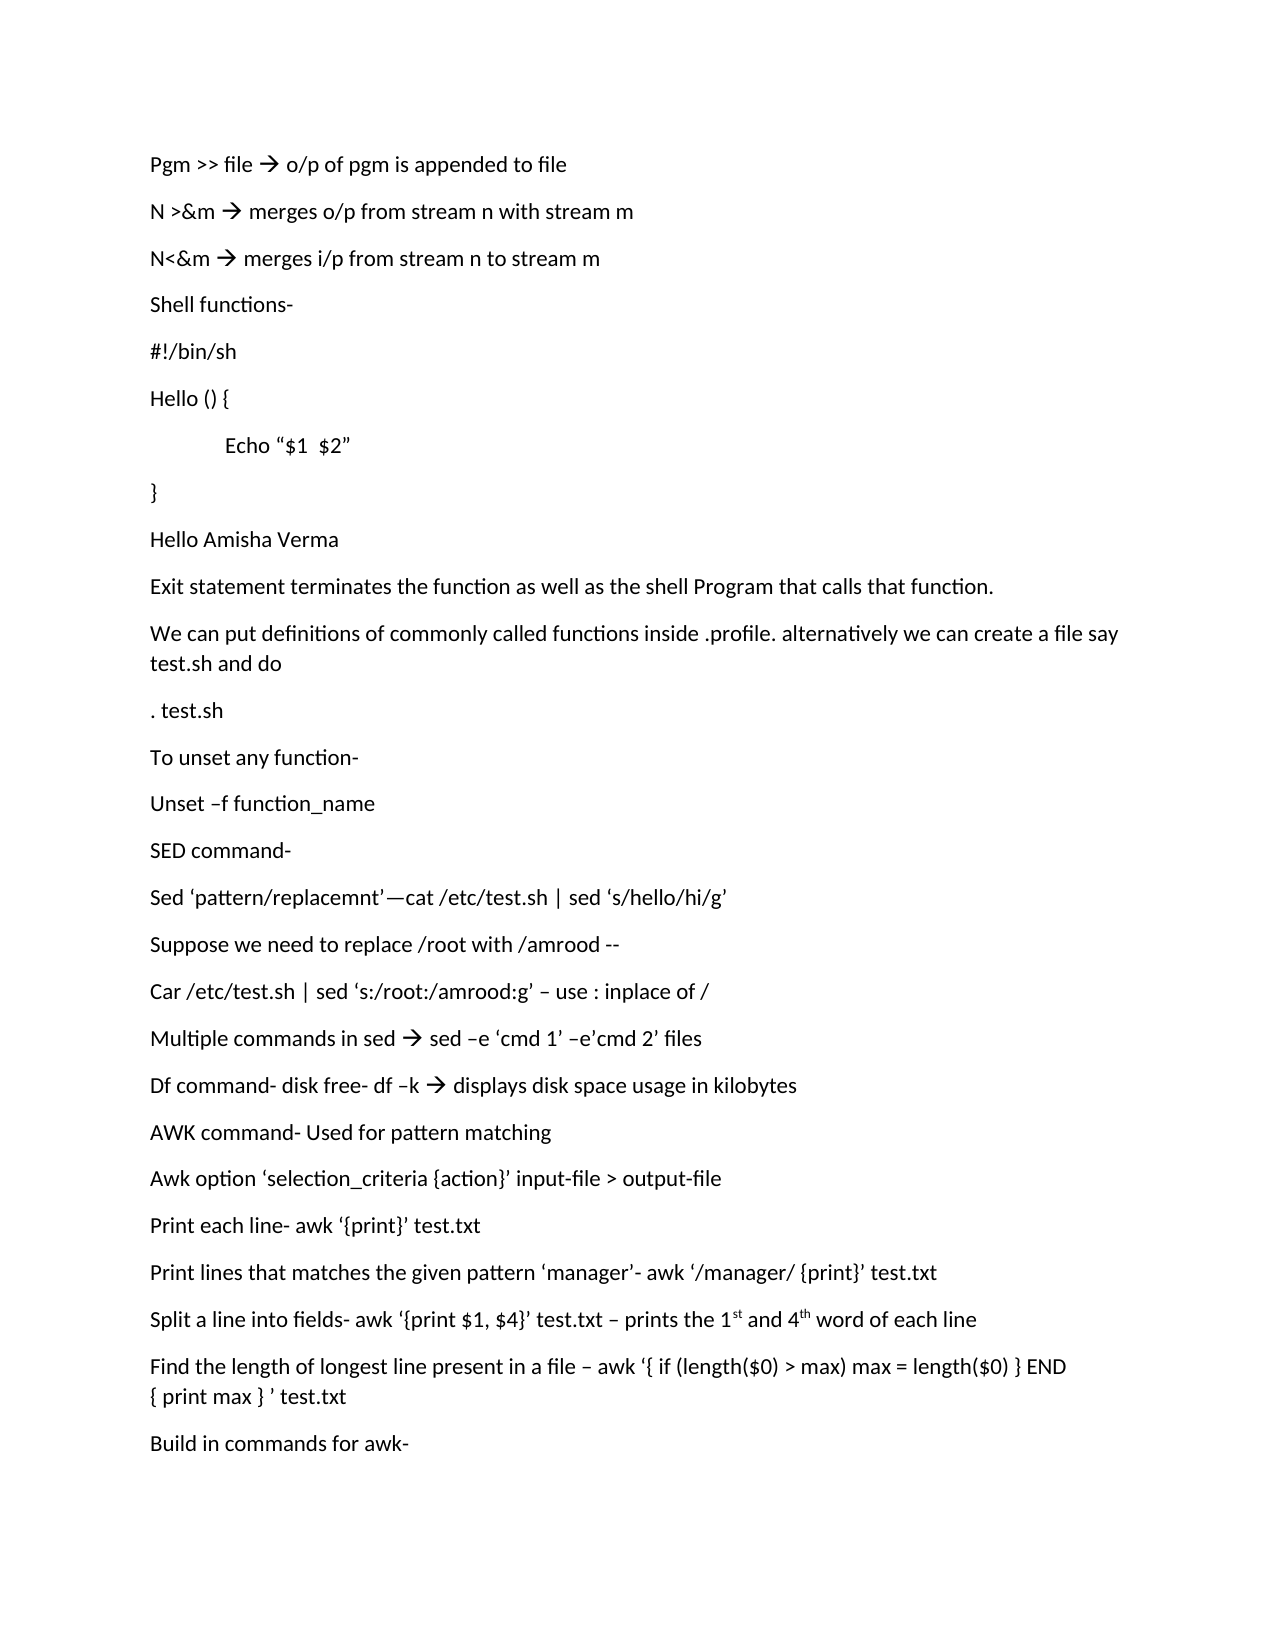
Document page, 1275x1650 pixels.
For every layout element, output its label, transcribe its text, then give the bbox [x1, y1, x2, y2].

text Car /etc/test.sh | sed ‘s:/root:/amrood:g’ – use : inplace of / [150, 977, 1125, 1005]
text N<&m merges i/p from stream n to stream m [150, 244, 1125, 272]
text . test.sh [150, 696, 1125, 724]
text Awk option ‘selection_criteria {action}’ input-file > output-file [150, 1164, 1125, 1193]
text Pgm >> file o/p of pgm is appended to file [150, 150, 1125, 178]
text We can put definitions of commonly called functions inside .profile. alternatively we can create a file say test.sh and do [150, 619, 1125, 677]
text Print each line- awk ‘{print}’ test.txt [150, 1211, 1125, 1239]
text Hello () { [150, 384, 1125, 412]
text Multiple commands in sed sed –e ‘cmd 1’ –e’cmd 2’ files [150, 1024, 1125, 1052]
text AWK command- Used for pattern matching [150, 1118, 1125, 1146]
text #!/bin/sh [150, 337, 1125, 366]
text Build in commands for awk- [150, 1429, 1125, 1457]
text Echo “$1 $2” [150, 431, 1125, 459]
text To unset any function- [150, 743, 1125, 771]
text Hello Amisha Verma [150, 525, 1125, 553]
text Sed ‘pattern/replacemnt’—cat /etc/test.sh | sed ‘s/hello/hi/g’ [150, 883, 1125, 911]
text Print lines that matches the given pattern ‘manager’- awk ‘/manager/ {print}’ test.txt [150, 1258, 1125, 1286]
text Split a line into fields- awk ‘{print $1, $4}’ test.txt – prints the 1st and 4th word of each line [150, 1305, 1125, 1333]
text SED command- [150, 836, 1125, 864]
text Find the length of longest line present in a file – awk ‘{ if (length($0) > max) max = length($0) } END { print max } ’ test.txt [150, 1352, 1125, 1410]
text N >&m merges o/p from stream n with stream m [150, 197, 1125, 225]
text Suppose we need to replace /root with /amrood -- [150, 930, 1125, 958]
text Unset –f function_name [150, 789, 1125, 818]
text } [150, 478, 1125, 506]
text Exit statement terminates the function as well as the shell Program that calls that function. [150, 572, 1125, 600]
text Df command- disk free- df –k displays disk space usage in kilobytes [150, 1071, 1125, 1099]
text Shell functions- [150, 291, 1125, 319]
